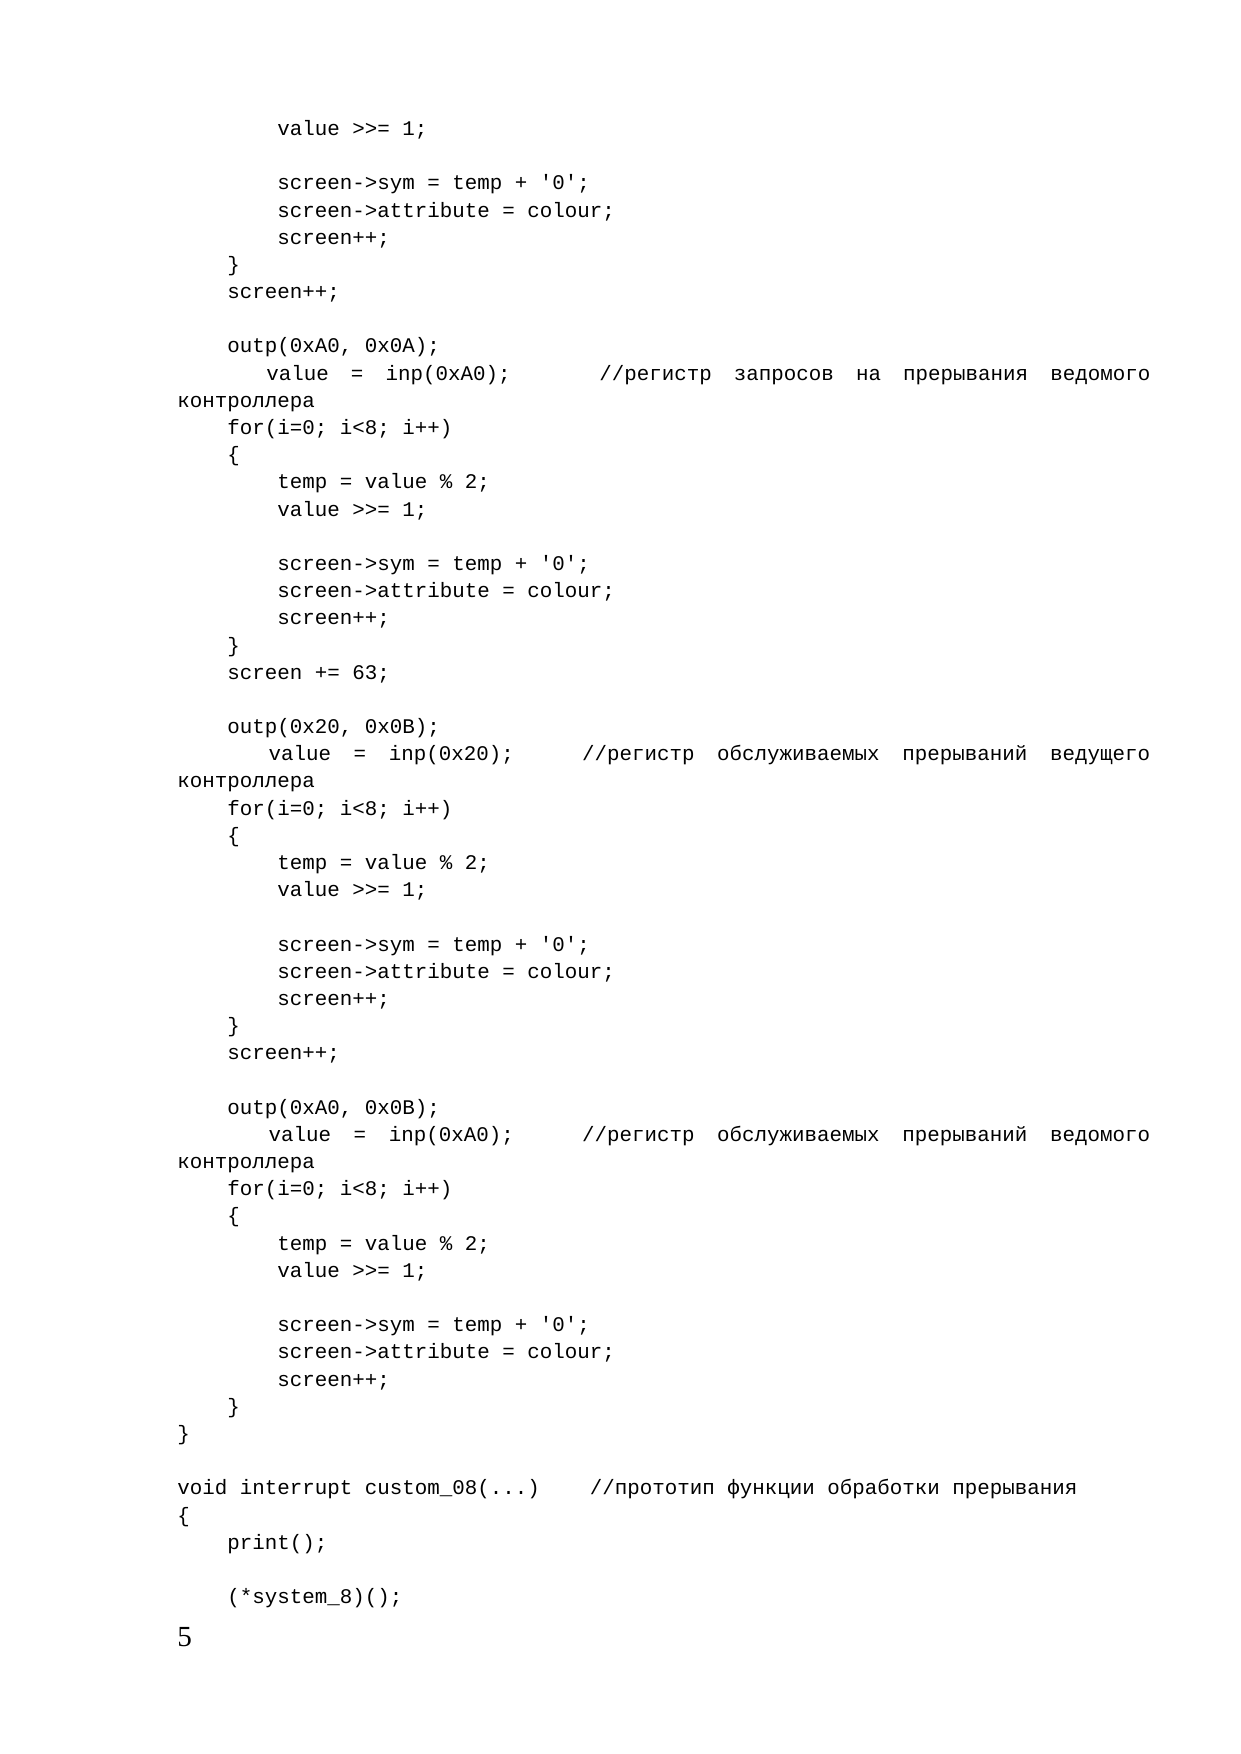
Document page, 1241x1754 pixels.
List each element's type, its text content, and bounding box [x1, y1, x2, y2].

text screen->attribute = colour; [177, 580, 1151, 604]
text temp = value % 2; [177, 471, 1151, 495]
text for(i=0; i<8; i++) [177, 417, 1151, 441]
text screen++; [177, 1369, 1151, 1392]
text value = inp(0x20); //регистр обслуживаемых прерываний ведущего контроллера [177, 743, 1151, 794]
text { [177, 1206, 1151, 1229]
text outp(0xA0, 0x0B); [177, 1097, 1151, 1120]
text value >>= 1; [177, 118, 1151, 142]
text screen->attribute = colour; [177, 199, 1151, 223]
text outp(0x20, 0x0B); [177, 716, 1151, 740]
text value = inp(0xA0); //регистр обслуживаемых прерываний ведомого контроллера [177, 1124, 1151, 1175]
text for(i=0; i<8; i++) [177, 798, 1151, 821]
text value >>= 1; [177, 1260, 1151, 1283]
text } [177, 1396, 1151, 1419]
text outp(0xA0, 0x0A); [177, 336, 1151, 359]
text screen->attribute = colour; [177, 1341, 1151, 1365]
text screen++; [177, 227, 1151, 250]
text void interrupt custom_08(...) //прототип функции обработки прерывания [177, 1477, 1151, 1501]
text screen->sym = temp + '0'; [177, 553, 1151, 577]
text value >>= 1; [177, 879, 1151, 903]
text } [177, 1015, 1151, 1039]
text print(); [177, 1532, 1151, 1555]
text } [177, 254, 1151, 278]
text screen++; [177, 988, 1151, 1012]
text screen++; [177, 607, 1151, 631]
text (*system_8)(); [177, 1586, 1151, 1610]
text { [177, 825, 1151, 848]
text { [177, 1504, 1151, 1528]
text { [177, 444, 1151, 468]
text screen++; [177, 1042, 1151, 1066]
text temp = value % 2; [177, 852, 1151, 876]
text screen->sym = temp + '0'; [177, 934, 1151, 957]
text screen += 63; [177, 662, 1151, 685]
text for(i=0; i<8; i++) [177, 1178, 1151, 1202]
text value = inp(0xA0); //регистр запросов на прерывания ведомого контроллера [177, 363, 1151, 413]
text temp = value % 2; [177, 1233, 1151, 1256]
text value >>= 1; [177, 499, 1151, 522]
text screen->attribute = colour; [177, 961, 1151, 984]
text screen++; [177, 281, 1151, 305]
text screen->sym = temp + '0'; [177, 1314, 1151, 1338]
text } [177, 634, 1151, 658]
text screen->sym = temp + '0'; [177, 172, 1151, 196]
text } [177, 1423, 1151, 1447]
